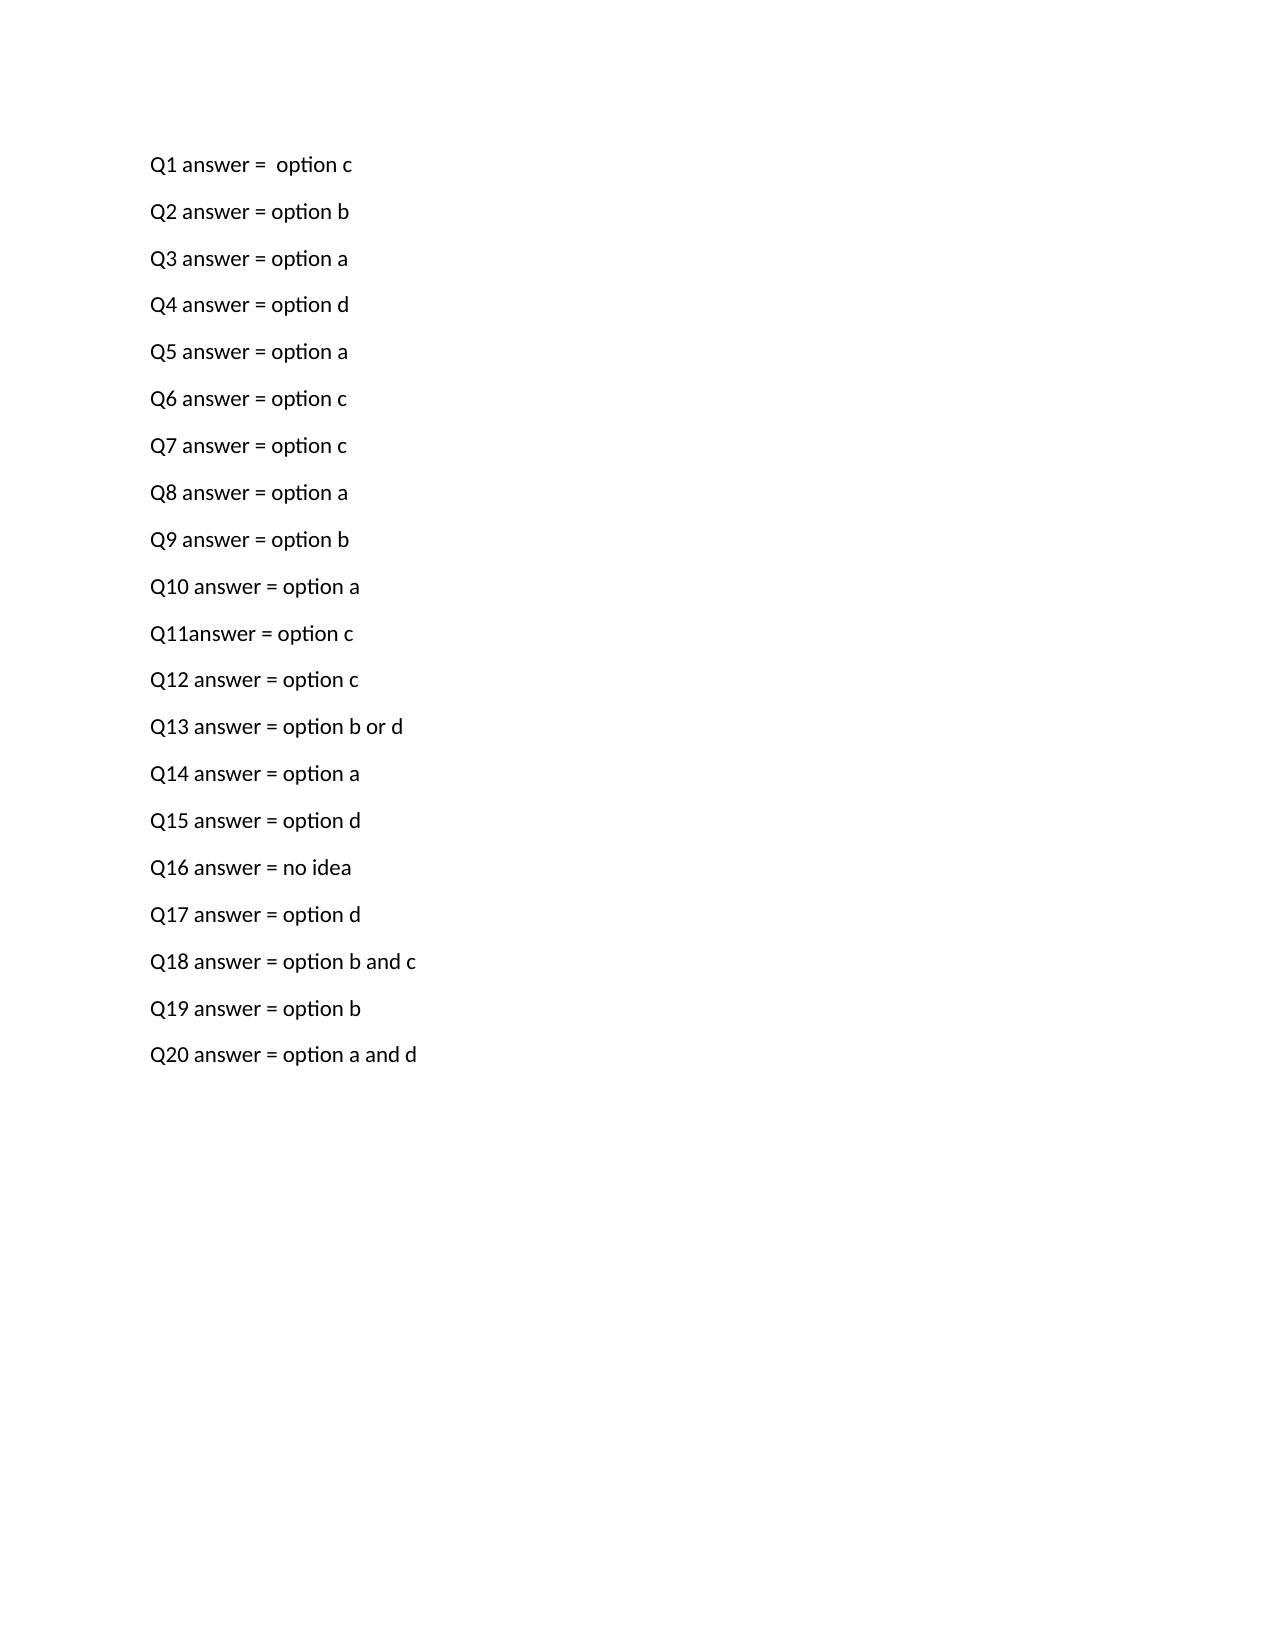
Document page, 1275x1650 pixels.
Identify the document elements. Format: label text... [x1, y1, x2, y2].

text Q16 answer = no idea [150, 853, 1125, 881]
text Q17 answer = option d [150, 900, 1125, 928]
text Q19 answer = option b [150, 994, 1125, 1022]
text Q9 answer = option b [150, 525, 1125, 553]
text Q7 answer = option c [150, 431, 1125, 459]
text Q15 answer = option d [150, 806, 1125, 834]
text Q14 answer = option a [150, 759, 1125, 787]
text Q10 answer = option a [150, 572, 1125, 600]
text Q8 answer = option a [150, 478, 1125, 506]
text Q12 answer = option c [150, 666, 1125, 694]
text Q20 answer = option a and d [150, 1041, 1125, 1069]
text Q3 answer = option a [150, 244, 1125, 272]
text Q1 answer = option c [150, 150, 1125, 178]
text Q5 answer = option a [150, 337, 1125, 366]
text Q4 answer = option d [150, 291, 1125, 319]
text Q2 answer = option b [150, 197, 1125, 225]
text Q6 answer = option c [150, 384, 1125, 412]
text Q13 answer = option b or d [150, 712, 1125, 741]
text Q18 answer = option b and c [150, 947, 1125, 975]
text Q11answer = option c [150, 619, 1125, 647]
